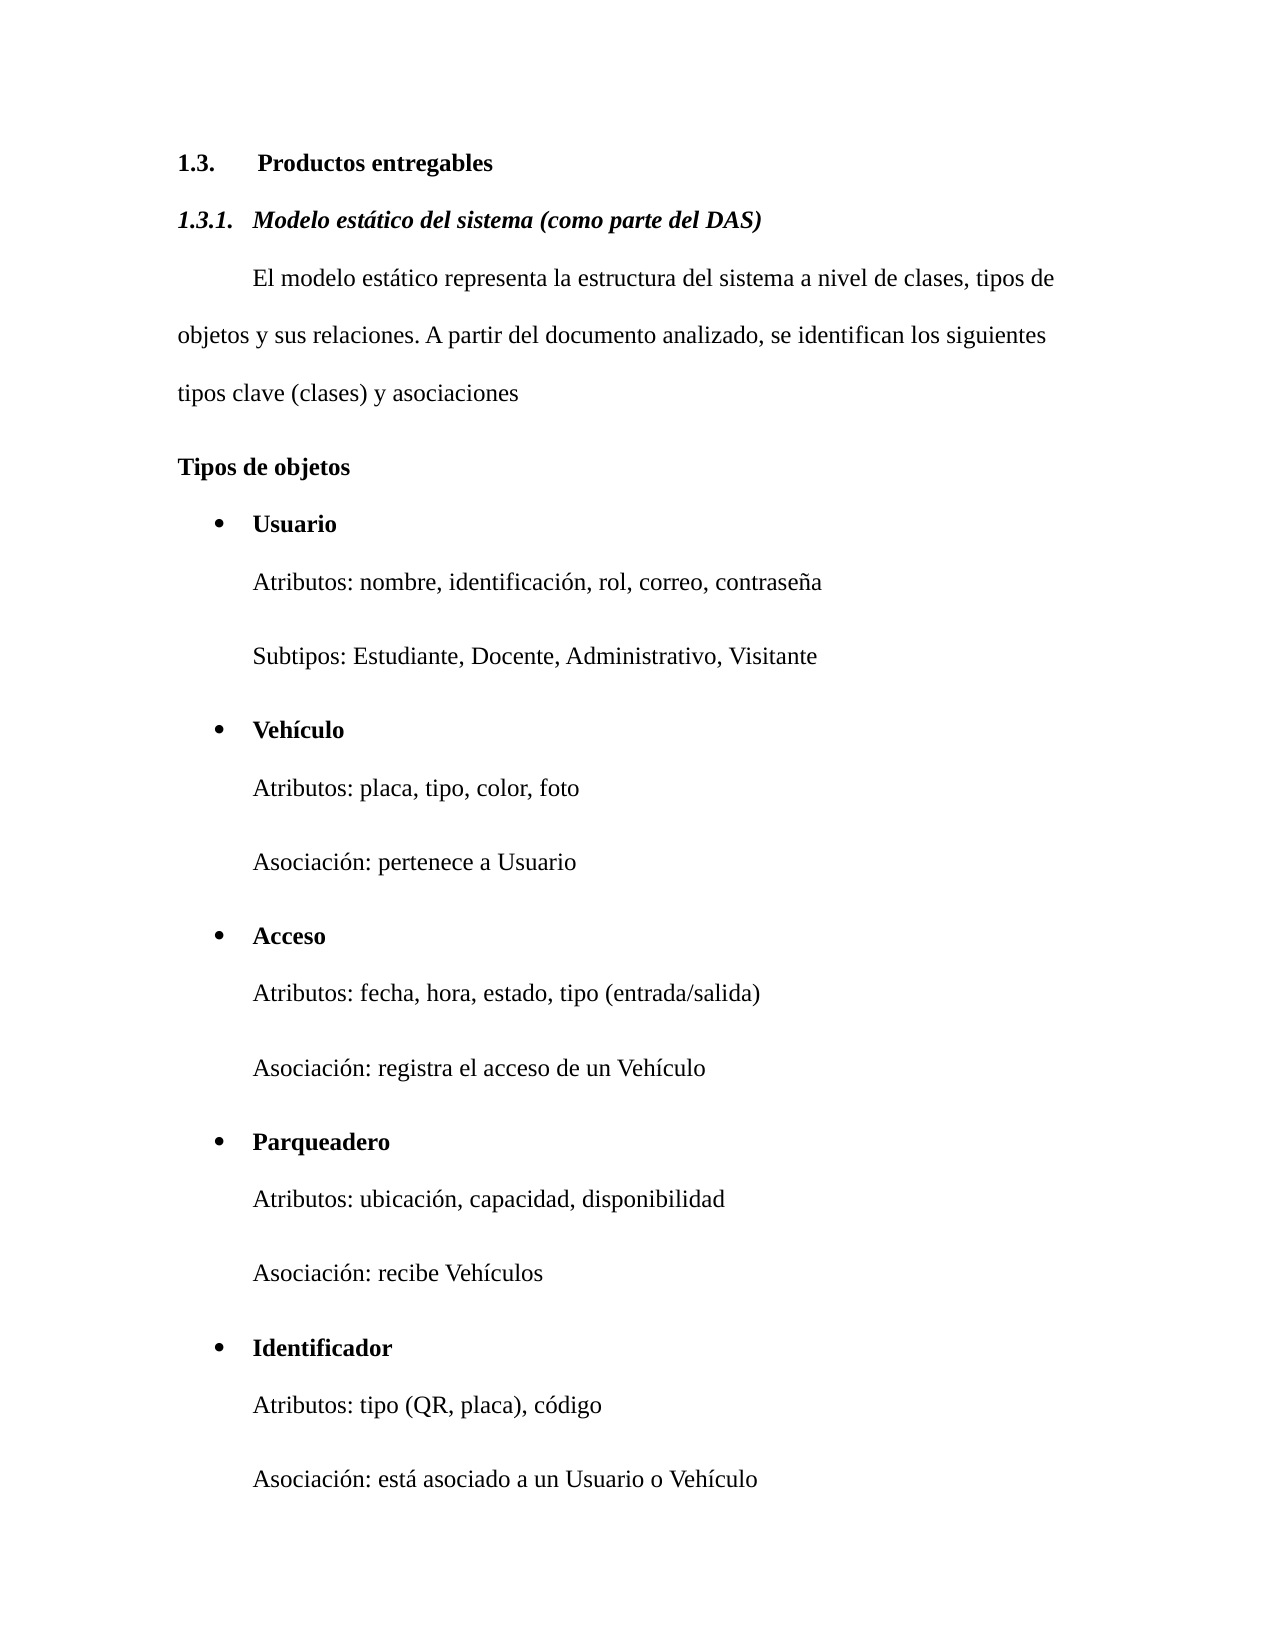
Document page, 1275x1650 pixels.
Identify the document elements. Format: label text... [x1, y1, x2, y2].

text Atributos: fecha, hora, estado, tipo (entrada/salida) [177, 978, 1098, 1007]
text Asociación: está asociado a un Usuario o Vehículo [177, 1464, 1098, 1493]
text Atributos: nombre, identificación, rol, correo, contraseña [177, 567, 1098, 596]
list Parqueadero [215, 1127, 1098, 1156]
text Asociación: registra el acceso de un Vehículo [177, 1053, 1098, 1081]
list Usuario [215, 509, 1098, 538]
list Modelo estático del sistema (como parte del DAS) [177, 205, 1098, 234]
list Vehículo [215, 715, 1098, 744]
list Acceso [215, 921, 1098, 950]
text Tipos de objetos [177, 452, 1098, 481]
text Atributos: tipo (QR, placa), código [177, 1390, 1098, 1419]
text Asociación: pertenece a Usuario [177, 847, 1098, 876]
text Subtipos: Estudiante, Docente, Administrativo, Visitante [177, 641, 1098, 670]
list Productos entregables [177, 148, 1098, 176]
text Asociación: recibe Vehículos [177, 1258, 1098, 1287]
text Atributos: placa, tipo, color, foto [177, 773, 1098, 801]
text El modelo estático representa la estructura del sistema a nivel de clases, tipos de objetos y sus relaciones. A partir del documento analizado, se identifican los siguientes tipos clave (clases) y asociaciones [177, 263, 1098, 406]
list Identificador [215, 1333, 1098, 1361]
text Atributos: ubicación, capacidad, disponibilidad [177, 1184, 1098, 1213]
